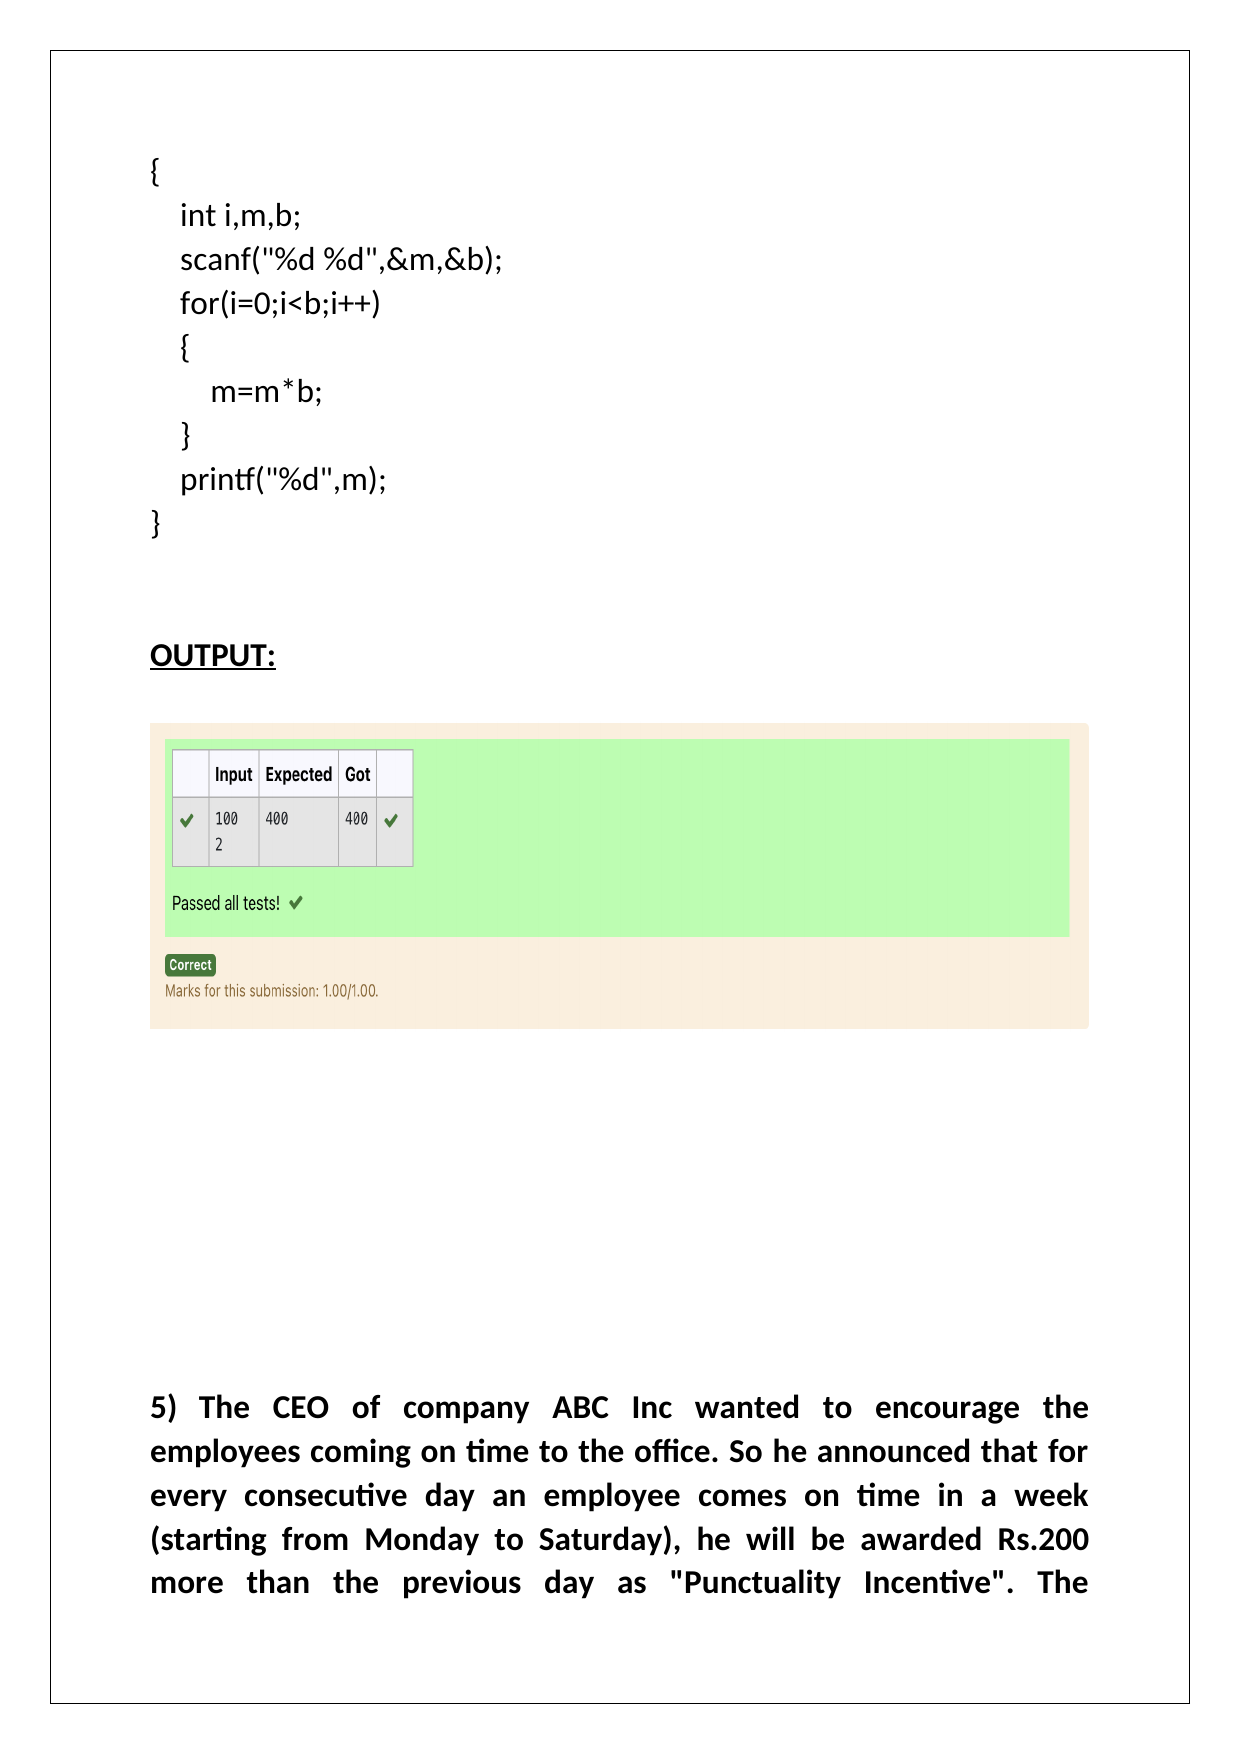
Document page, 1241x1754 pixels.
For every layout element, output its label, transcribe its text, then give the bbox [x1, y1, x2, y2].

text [150, 1386, 1090, 1602]
text { [150, 326, 1090, 367]
text OUTPUT: [150, 633, 1090, 674]
text { [150, 150, 1090, 191]
text printf("%d",m); [150, 458, 1090, 498]
picture [150, 721, 1091, 1032]
text int i,m,b; [150, 194, 1090, 235]
text } [150, 414, 1090, 454]
text } [150, 502, 1090, 542]
text m=m*b; [150, 370, 1090, 411]
text scanf("%d %d",&m,&b); [150, 238, 1090, 279]
text for(i=0;i<b;i++) [150, 282, 1090, 323]
